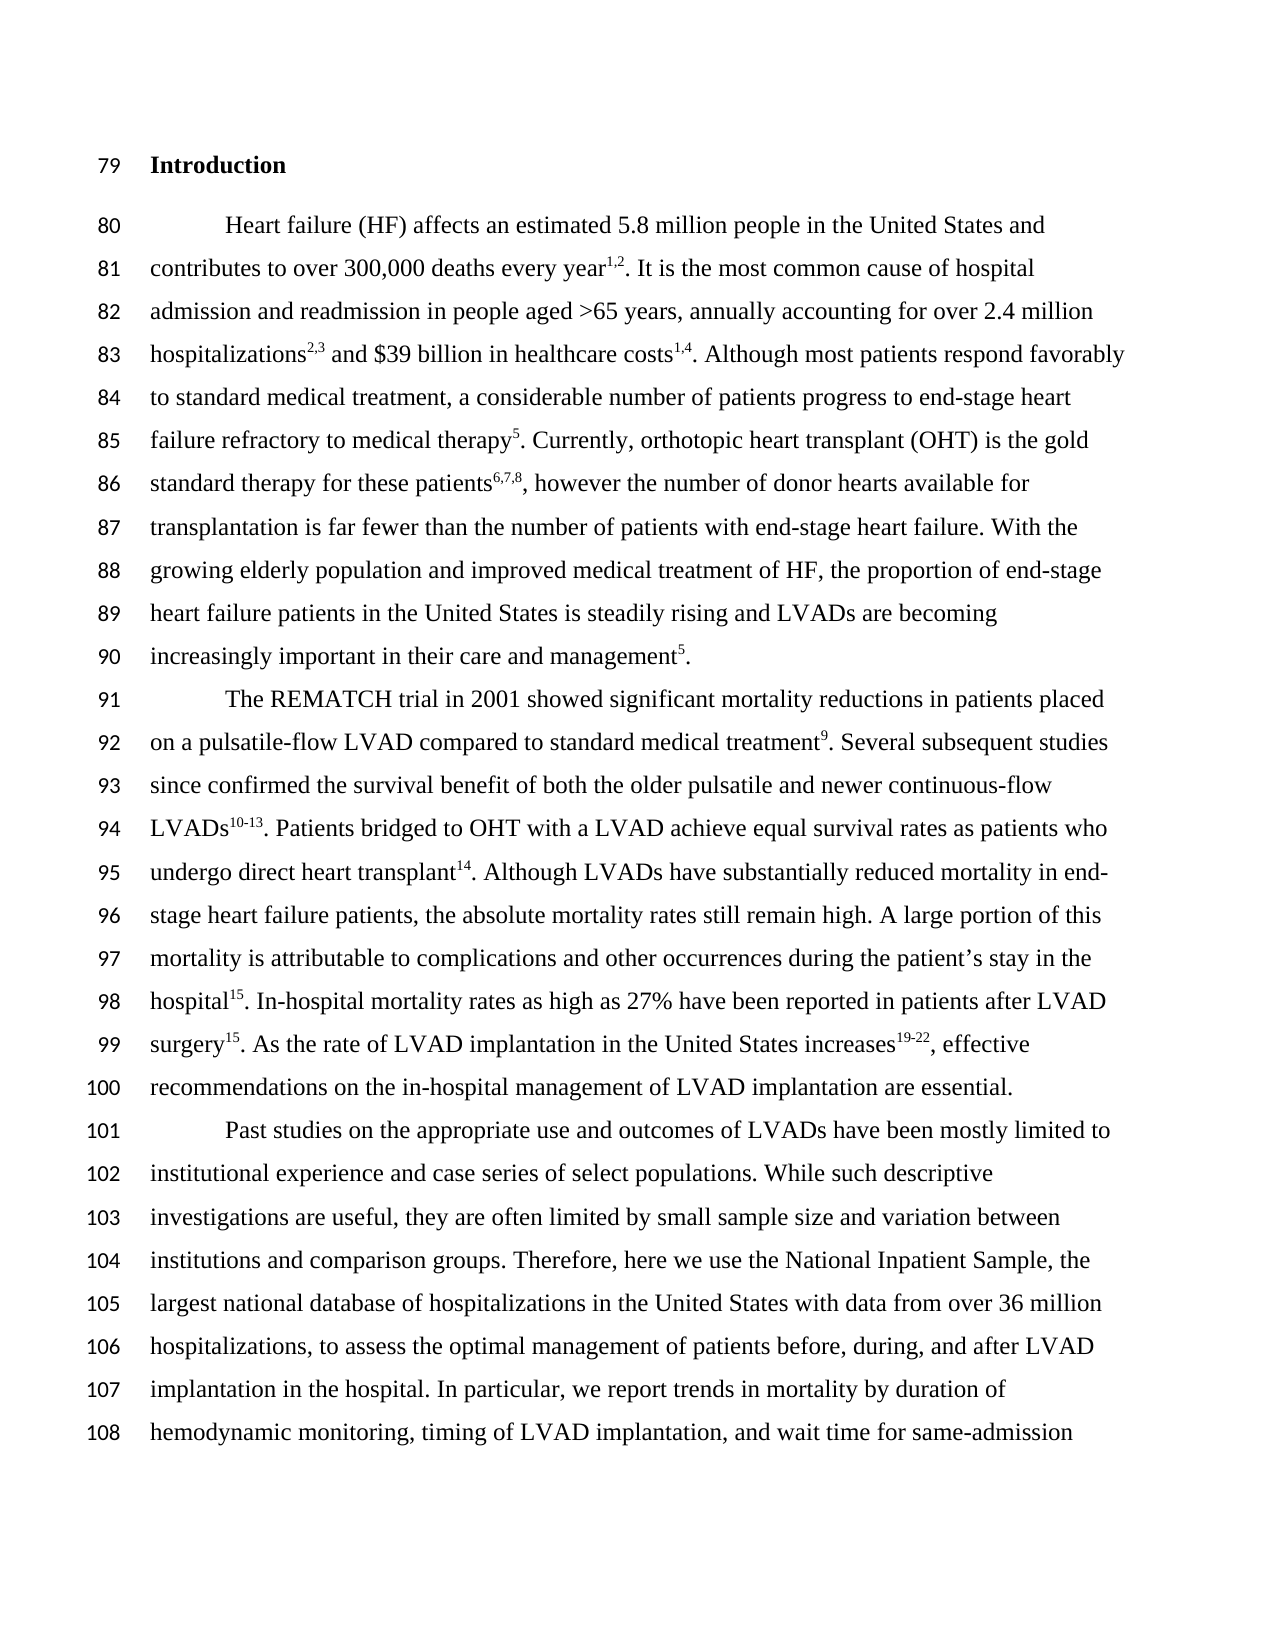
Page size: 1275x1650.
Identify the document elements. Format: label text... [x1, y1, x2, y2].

text Heart failure (HF) affects an estimated 5.8 million people in the United States and contributes to over 300,000 deaths every year1,2. It is the most common cause of hospital admission and readmission in people aged >65 years, annually accounting for over 2.4 million hospitalizations2,3 and $39 billion in healthcare costs1,4. Although most patients respond favorably to standard medical treatment, a considerable number of patients progress to end-stage heart failure refractory to medical therapy5. Currently, orthotopic heart transplant (OHT) is the gold standard therapy for these patients6,7,8, however the number of donor hearts available for transplantation is far fewer than the number of patients with end-stage heart failure. With the growing elderly population and improved medical treatment of HF, the proportion of end-stage heart failure patients in the United States is steadily rising and LVADs are becoming increasingly important in their care and management5. The REMATCH trial in 2001 showed significant mortality reductions in patients placed on a pulsatile-flow LVAD compared to standard medical treatment9. Several subsequent studies since confirmed the survival benefit of both the older pulsatile and newer continuous-flow LVADs10-13. Patients bridged to OHT with a LVAD achieve equal survival rates as patients who undergo direct heart transplant14. Although LVADs have substantially reduced mortality in end-stage heart failure patients, the absolute mortality rates still remain high. A large portion of this mortality is attributable to complications and other occurrences during the patient’s stay in the hospital15. In-hospital mortality rates as high as 27% have been reported in patients after LVAD surgery15. As the rate of LVAD implantation in the United States increases19-22, effective recommendations on the in-hospital management of LVAD implantation are essential. [150, 210, 1125, 1101]
text Introduction [150, 150, 1125, 179]
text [150, 1115, 1125, 1446]
